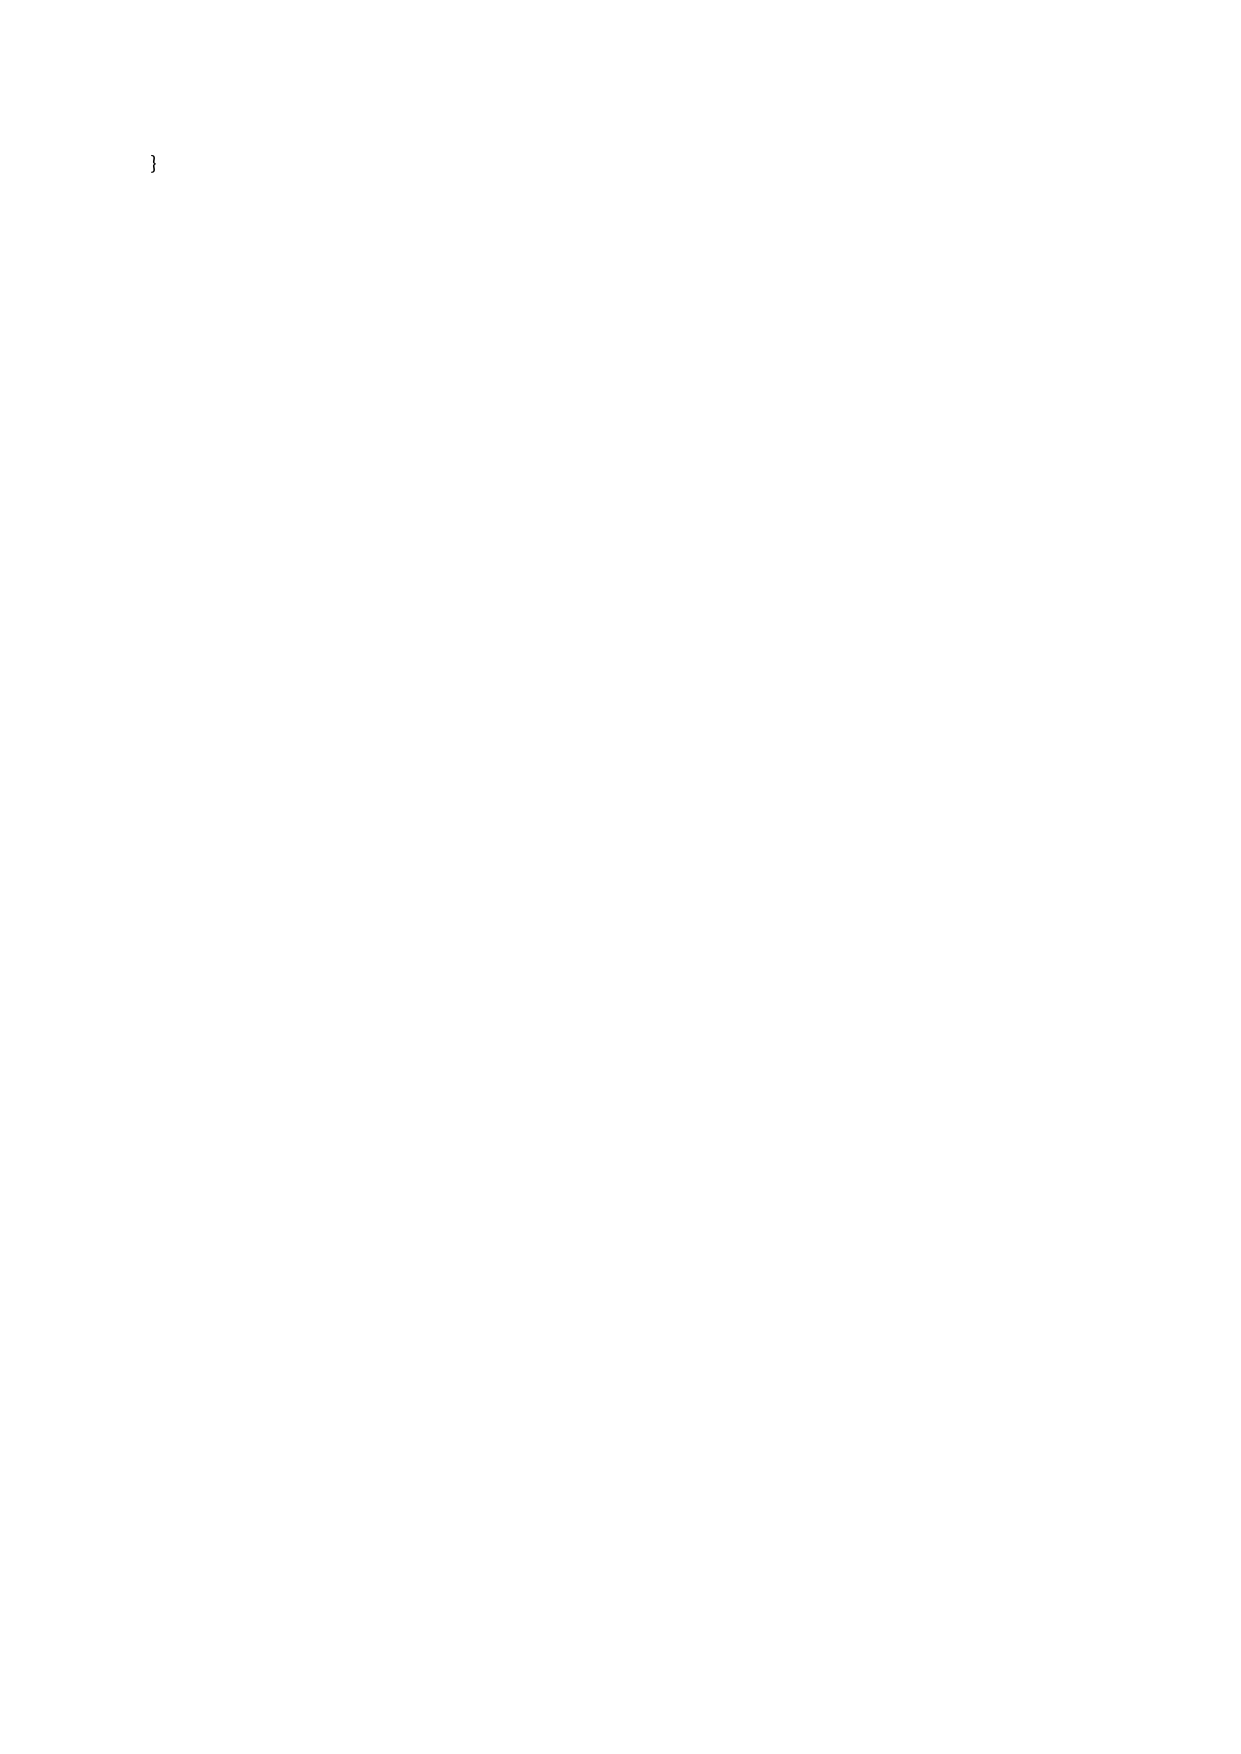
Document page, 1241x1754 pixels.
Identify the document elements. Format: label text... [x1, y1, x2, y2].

text } [150, 150, 1090, 175]
